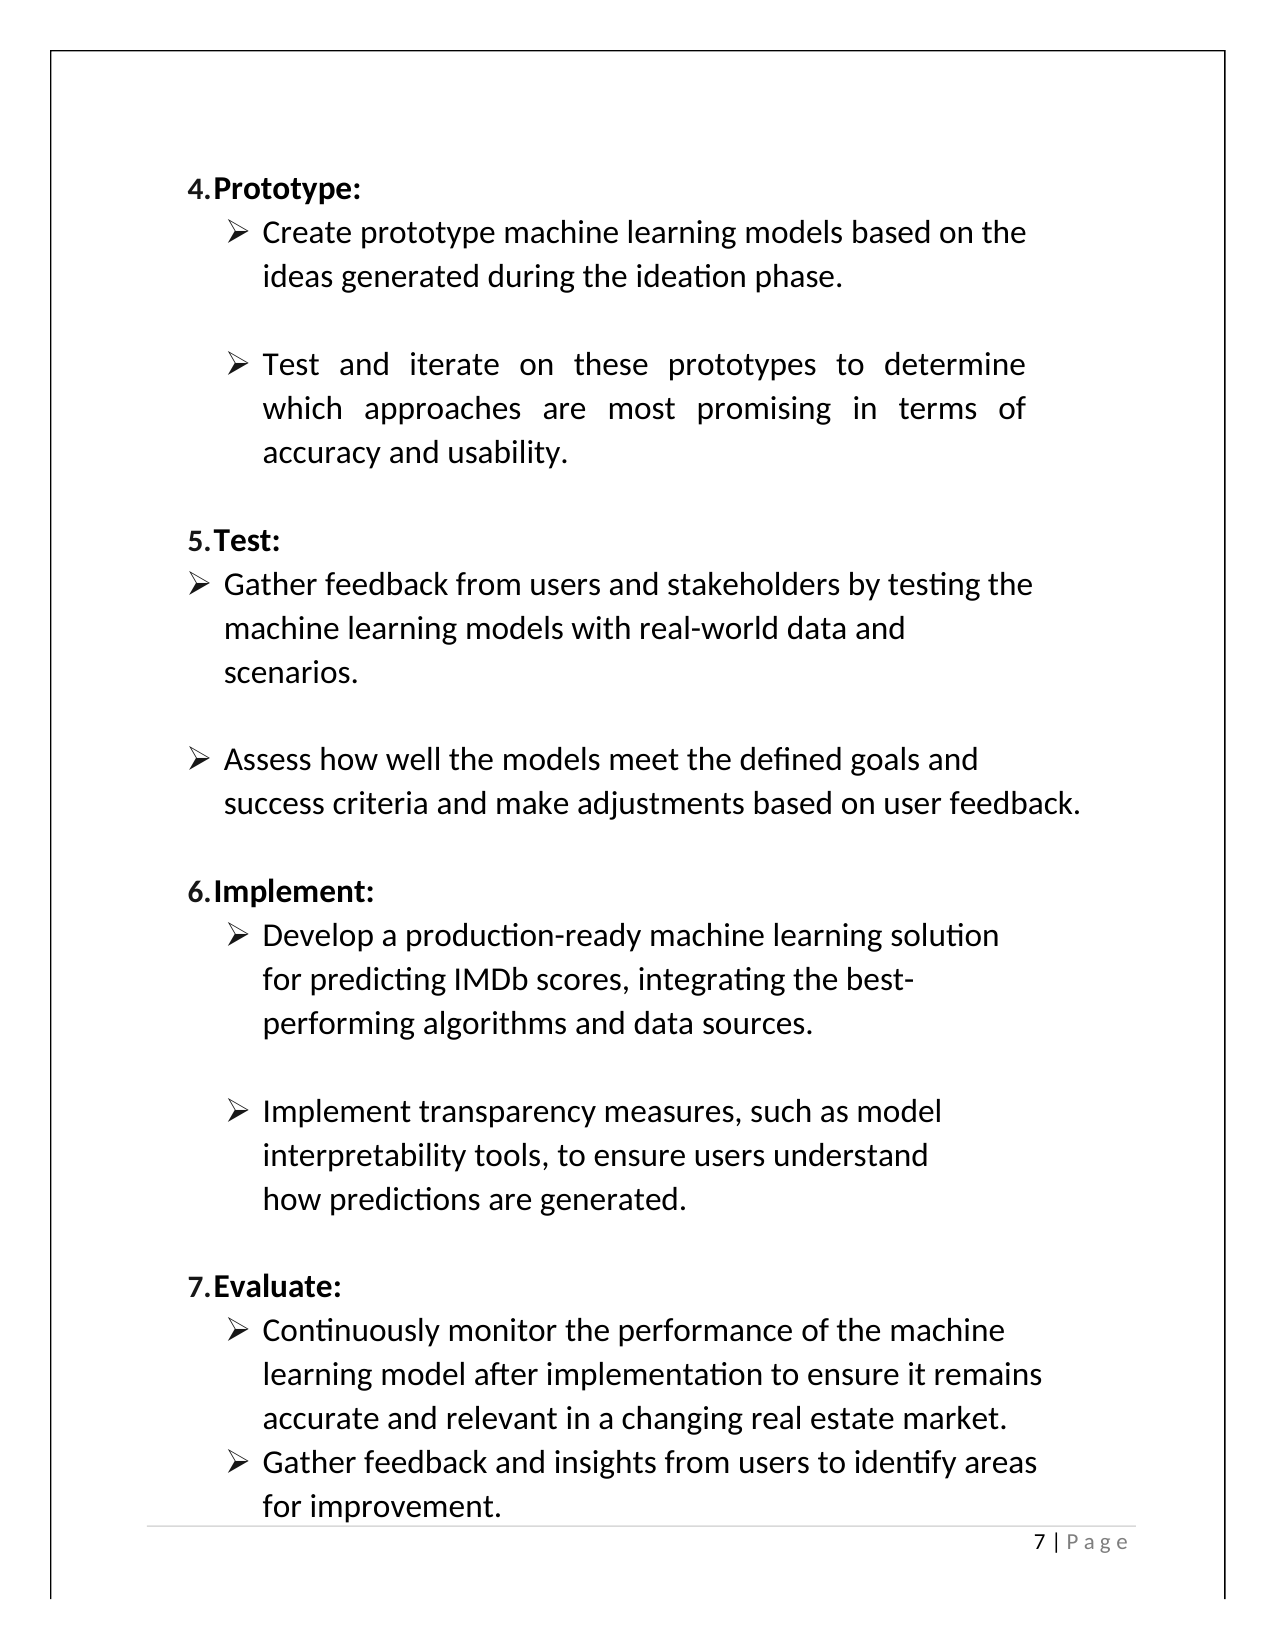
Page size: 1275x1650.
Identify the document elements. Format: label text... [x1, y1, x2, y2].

subtitle Implement: [187, 870, 1150, 911]
list Test and iterate on these prototypes to determine which approaches are most promising in terms of accuracy and usability. [225, 343, 1026, 472]
list Gather feedback and insights from users to identify areas for improvement. [225, 1441, 1080, 1526]
list Create prototype machine learning models based on the ideas generated during the ideation phase. [225, 211, 1103, 296]
list Assess how well the models meet the defined goals and success criteria and make adjustments based on user feedback. [186, 738, 1086, 823]
list Implement transparency measures, such as model interpretability tools, to ensure users understand how predictions are generated. [225, 1090, 991, 1218]
list Gather feedback from users and stakeholders by testing the machine learning models with real-world data and scenarios. [186, 563, 1048, 691]
list Continuously monitor the performance of the machine learning model after implementation to ensure it remains accurate and relevant in a changing real estate market. [225, 1309, 1121, 1438]
subtitle Evaluate: [187, 1265, 1150, 1306]
list Develop a production-ready machine learning solution for predicting IMDb scores, integrating the best-performing algorithms and data sources. [225, 914, 1044, 1043]
subtitle Prototype: [187, 167, 1150, 208]
subtitle Test: [187, 519, 1150, 559]
